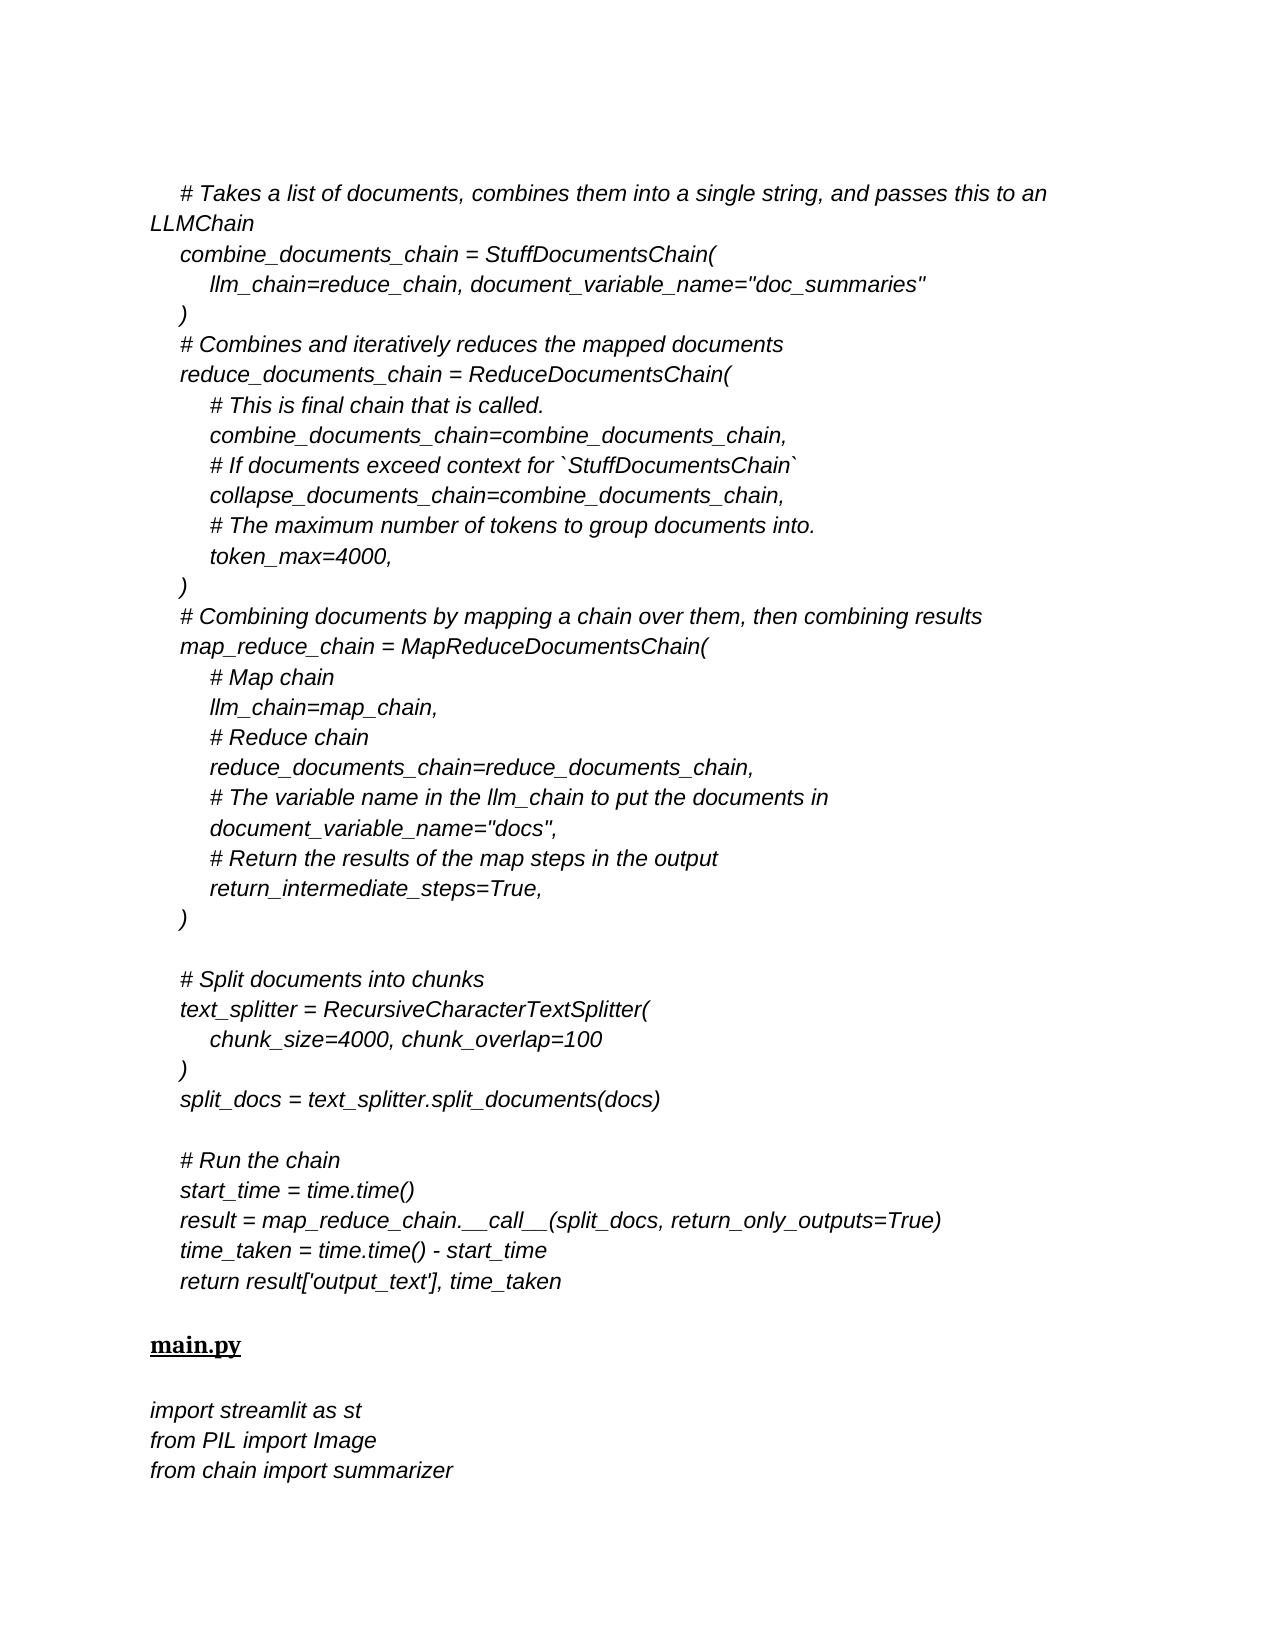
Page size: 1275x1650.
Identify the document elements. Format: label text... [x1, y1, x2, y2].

text text_splitter = RecursiveCharacterTextSplitter( [150, 996, 1125, 1022]
text combine_documents_chain=combine_documents_chain, [150, 422, 1125, 448]
text ) [150, 573, 1125, 599]
text token_max=4000, [150, 543, 1125, 569]
text combine_documents_chain = StuffDocumentsChain( [150, 241, 1125, 267]
text ) [150, 905, 1125, 932]
text import streamlit as st [150, 1397, 1125, 1423]
text llm_chain=reduce_chain, document_variable_name="doc_summaries" [150, 271, 1125, 297]
text reduce_documents_chain=reduce_documents_chain, [150, 754, 1125, 781]
text document_variable_name="docs", [150, 814, 1125, 841]
text chunk_size=4000, chunk_overlap=100 [150, 1026, 1125, 1052]
text result = map_reduce_chain.__call__(split_docs, return_only_outputs=True) [150, 1207, 1125, 1234]
text from PIL import Image [150, 1427, 1125, 1453]
text # Map chain [150, 663, 1125, 690]
text # Combining documents by mapping a chain over them, then combining results [150, 603, 1125, 629]
text # If documents exceed context for `StuffDocumentsChain` [150, 452, 1125, 478]
text ) [150, 1056, 1125, 1083]
text return result['output_text'], time_taken [150, 1268, 1125, 1294]
text ) [150, 301, 1125, 327]
text reduce_documents_chain = ReduceDocumentsChain( [150, 361, 1125, 388]
text # Reduce chain [150, 724, 1125, 750]
text return_intermediate_steps=True, [150, 875, 1125, 901]
text # Combines and iteratively reduces the mapped documents [150, 331, 1125, 358]
text main.py [150, 1331, 1125, 1360]
text start_time = time.time() [150, 1177, 1125, 1203]
text split_docs = text_splitter.split_documents(docs) [150, 1086, 1125, 1113]
text from chain import summarizer [150, 1457, 1125, 1484]
text llm_chain=map_chain, [150, 694, 1125, 720]
text # The maximum number of tokens to group documents into. [150, 512, 1125, 539]
text # Split documents into chunks [150, 966, 1125, 992]
text # Return the results of the map steps in the output [150, 845, 1125, 871]
text map_reduce_chain = MapReduceDocumentsChain( [150, 633, 1125, 660]
text time_taken = time.time() - start_time [150, 1237, 1125, 1264]
text # The variable name in the llm_chain to put the documents in [150, 784, 1125, 811]
text collapse_documents_chain=combine_documents_chain, [150, 482, 1125, 509]
text # Takes a list of documents, combines them into a single string, and passes this to an LLMChain [150, 180, 1125, 237]
text # Run the chain [150, 1147, 1125, 1173]
text # This is final chain that is called. [150, 392, 1125, 418]
